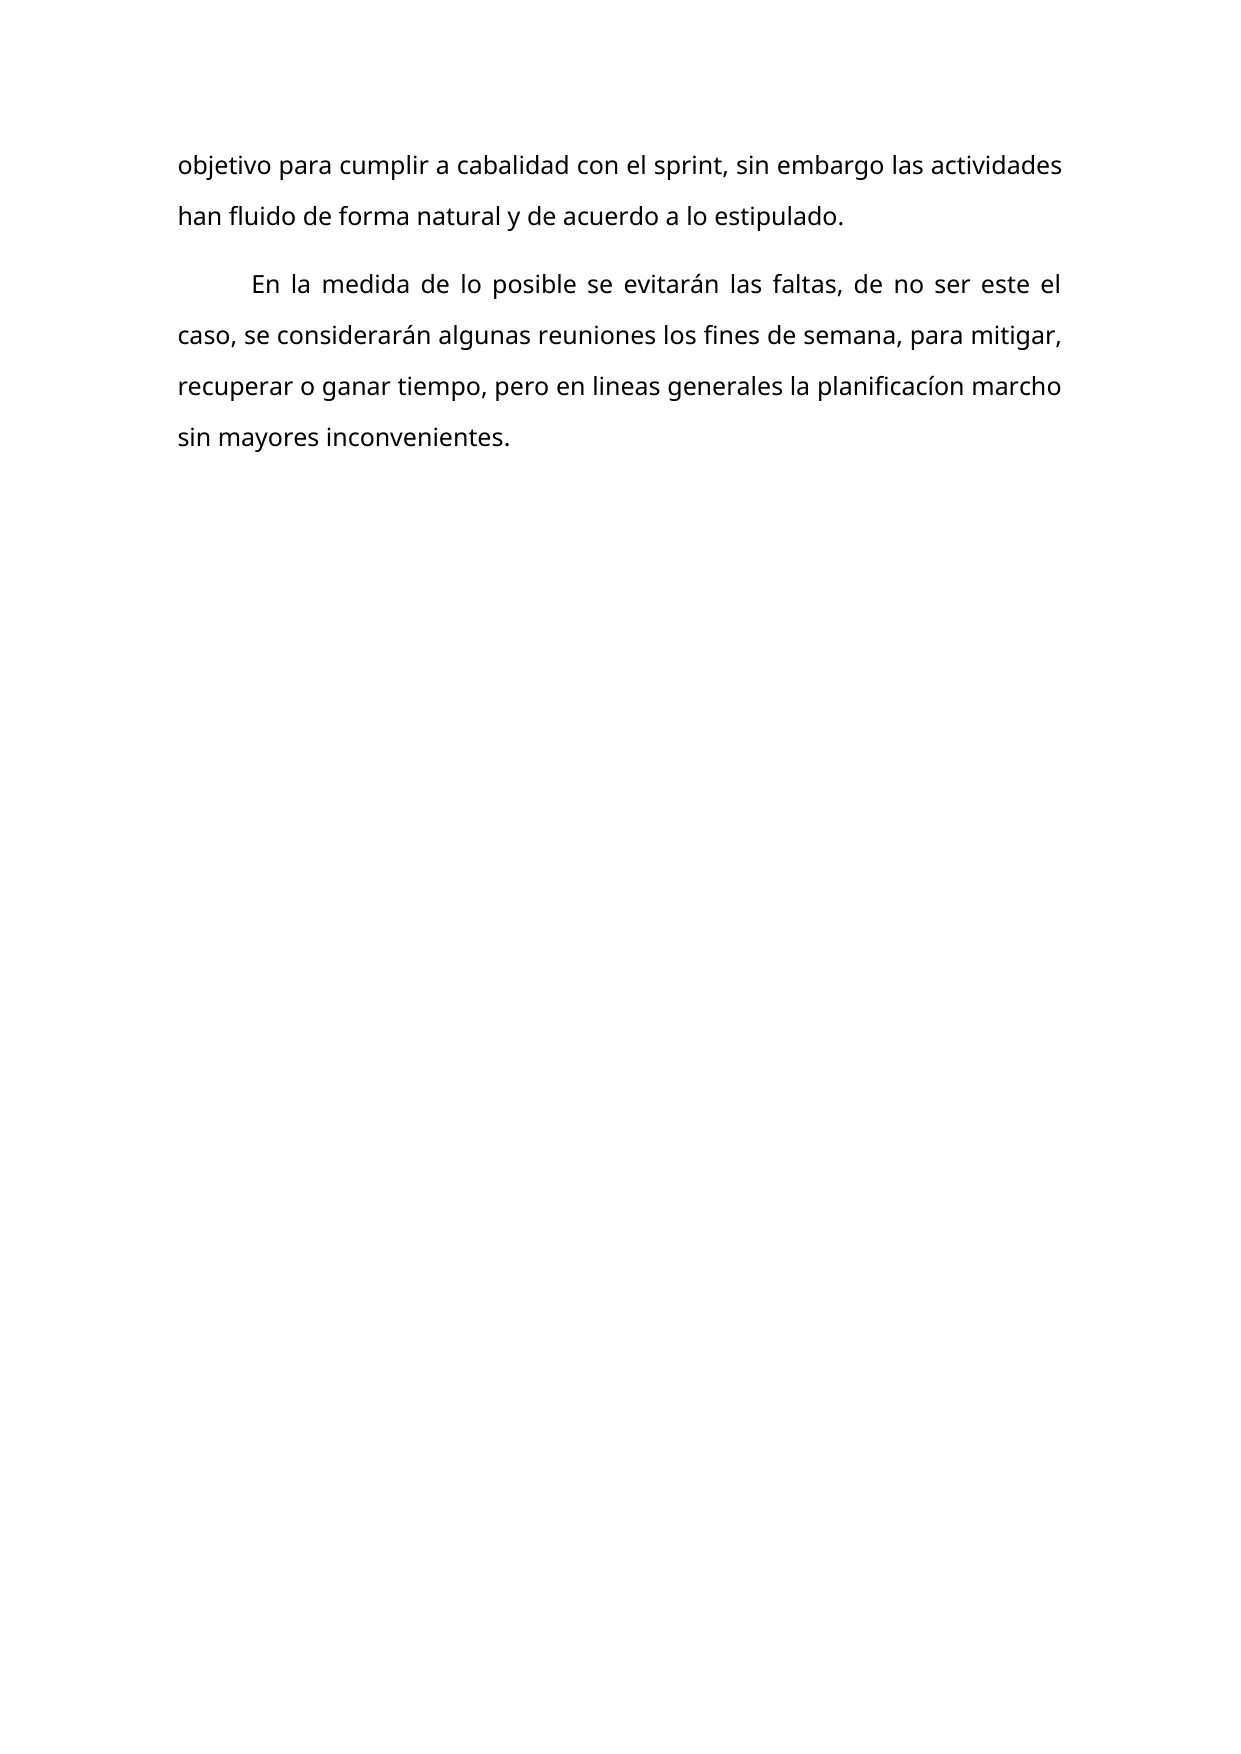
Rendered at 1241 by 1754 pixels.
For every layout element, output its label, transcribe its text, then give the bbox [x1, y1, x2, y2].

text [177, 148, 1063, 233]
text En la medida de lo posible se evitarán las faltas, de no ser este el caso, se considerarán algunas reuniones los fines de semana, para mitigar, recuperar o ganar tiempo, pero en lineas generales la planificacíon marcho sin mayores inconvenientes. [177, 266, 1063, 453]
